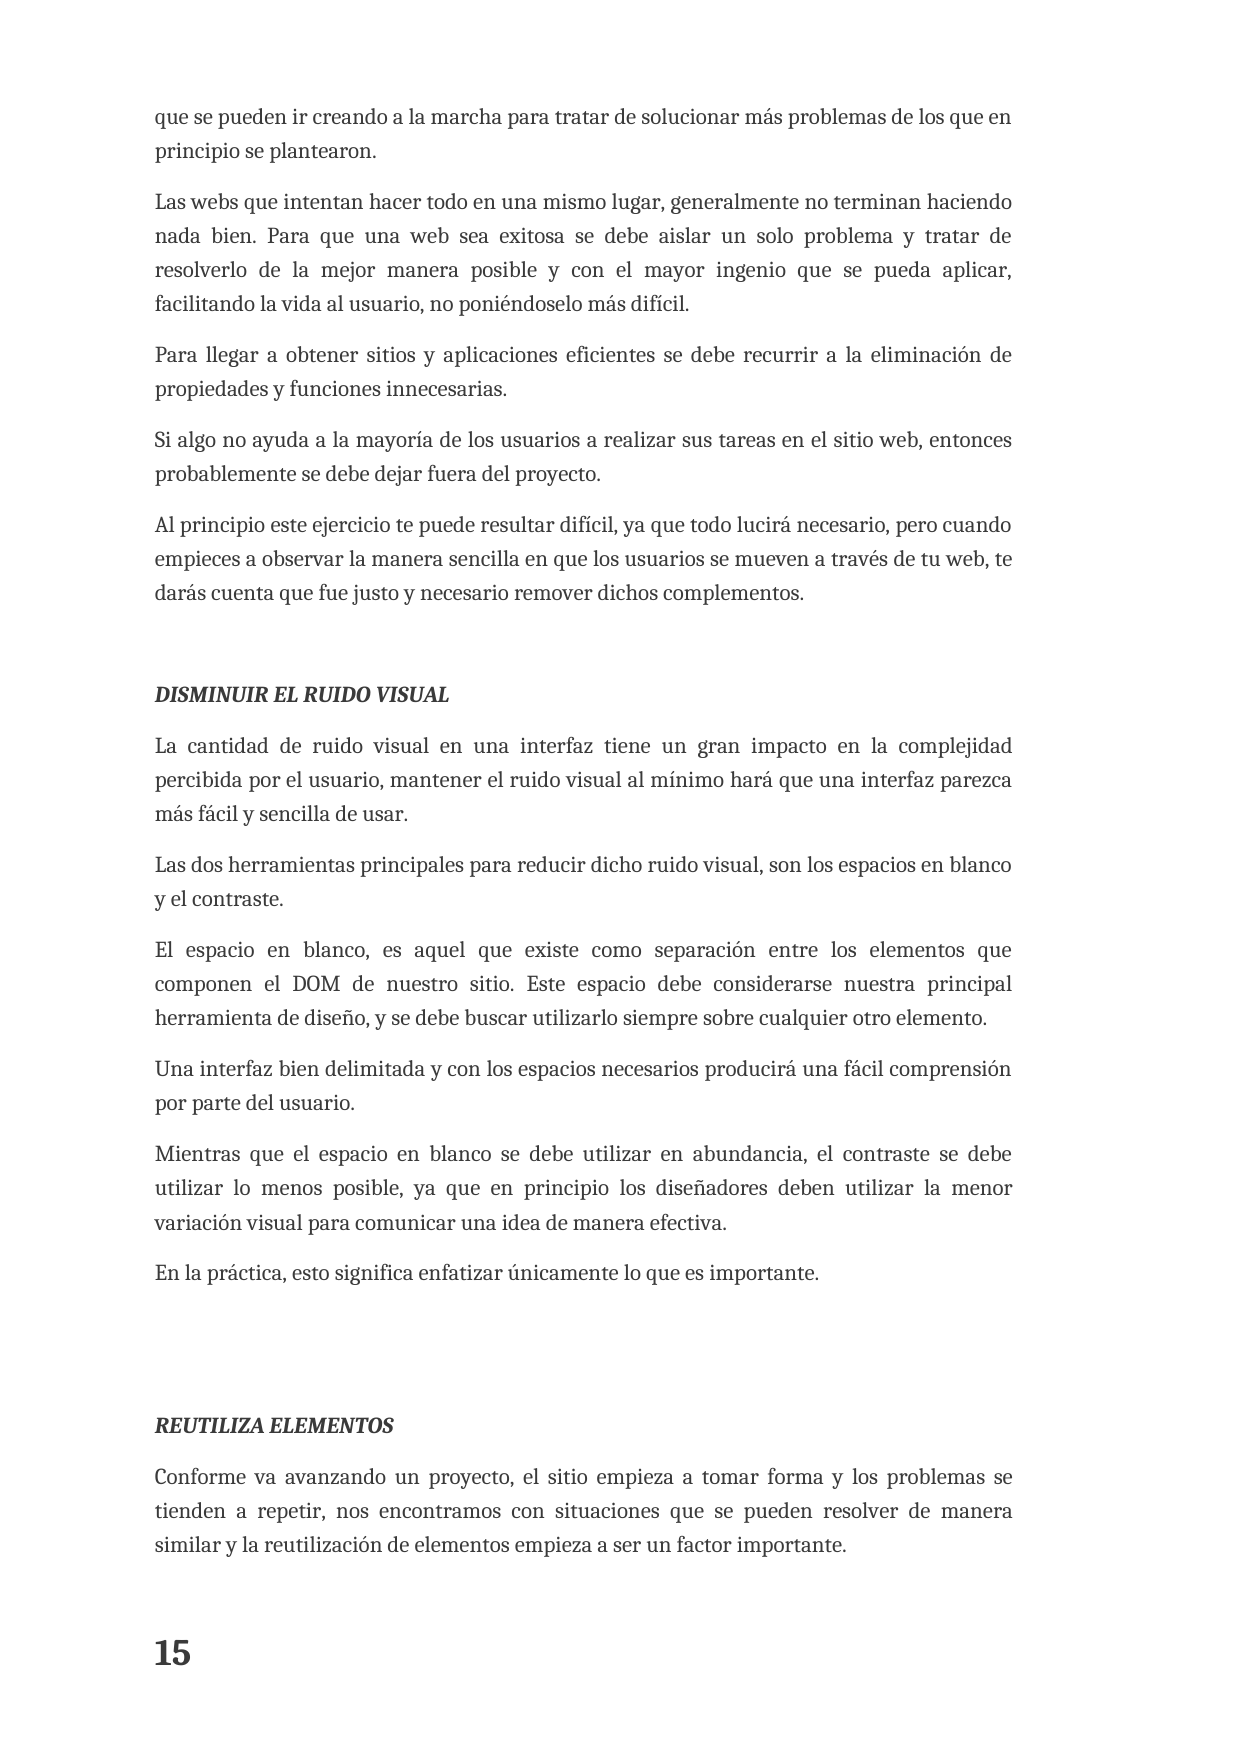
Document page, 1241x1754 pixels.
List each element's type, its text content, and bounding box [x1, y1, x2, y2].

text El espacio en blanco, es aquel que existe como separación entre los elementos que componen el DOM de nuestro sitio. Este espacio debe considerarse nuestra principal herramienta de diseño, y se debe buscar utilizarlo siempre sobre cualquier otro elemento. [154, 937, 1014, 1032]
text Las webs que intentan hacer todo en una mismo lugar, generalmente no terminan haciendo nada bien. Para que una web sea exitosa se debe aislar un solo problema y tratar de resolverlo de la mejor manera posible y con el mayor ingenio que se pueda aplicar, facilitando la vida al usuario, no poniéndoselo más difícil. [154, 188, 1014, 317]
subtitle DISMINUIR EL RUIDO VISUAL [154, 682, 1014, 708]
text Para llegar a obtener sitios y aplicaciones eficientes se debe recurrir a la eliminación de propiedades y funciones innecesarias. [154, 342, 1014, 402]
text Las dos herramientas principales para reducir dicho ruido visual, son los espacios en blanco y el contraste. [154, 852, 1014, 912]
text Al principio este ejercicio te puede resultar difícil, ya que todo lucirá necesario, pero cuando empieces a observar la manera sencilla en que los usuarios se mueven a través de tu web, te darás cuenta que fue justo y necesario remover dichos complementos. [154, 512, 1014, 607]
text Una interfaz bien delimitada y con los espacios necesarios producirá una fácil comprensión por parte del usuario. [154, 1056, 1014, 1117]
text La cantidad de ruido visual en una interfaz tiene un gran impacto en la complejidad percibida por el usuario, mantener el ruido visual al mínimo hará que una interfaz parezca más fácil y sencilla de usar. [154, 733, 1014, 827]
text Mientras que el espacio en blanco se debe utilizar en abundancia, el contraste se debe utilizar lo menos posible, ya que en principio los diseñadores deben utilizar la menor variación visual para comunicar una idea de manera efectiva. [154, 1141, 1014, 1236]
text Conforme va avanzando un proyecto, el sitio empieza a tomar forma y los problemas se tienden a repetir, nos encontramos con situaciones que se pueden resolver de manera similar y la reutilización de elementos empieza a ser un factor importante. [154, 1463, 1014, 1558]
text Si algo no ayuda a la mayoría de los usuarios a realizar sus tareas en el sitio web, entonces probablemente se debe dejar fuera del proyecto. [154, 427, 1014, 487]
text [154, 103, 1014, 164]
text En la práctica, esto significa enfatizar únicamente lo que es importante. [154, 1260, 1014, 1287]
subtitle REUTILIZA ELEMENTOS [154, 1413, 1014, 1439]
